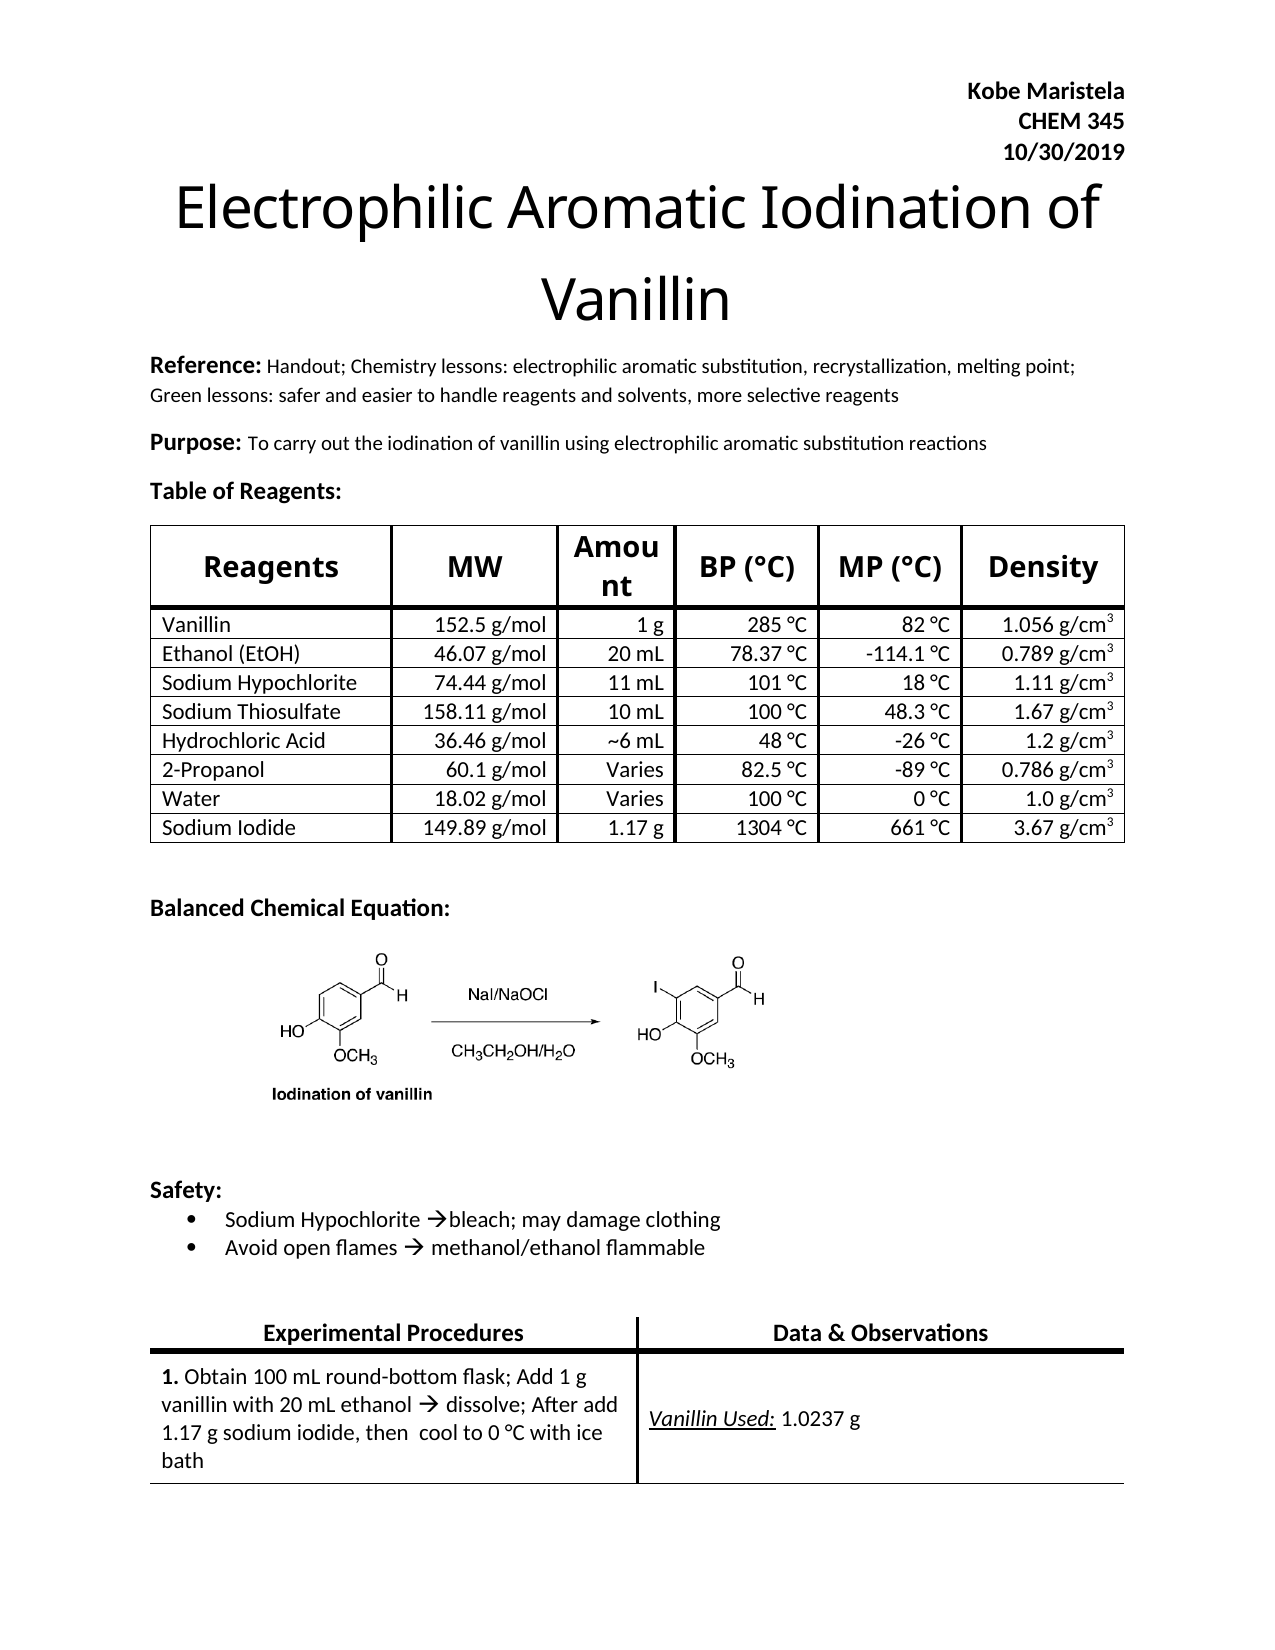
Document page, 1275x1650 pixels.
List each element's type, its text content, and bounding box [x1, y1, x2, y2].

table_cell Hydrochloric Acid [151, 726, 390, 754]
table_cell Sodium Thiosulfate [151, 697, 390, 725]
table_cell 78.37 °C [677, 639, 817, 667]
table_cell 2-Propanol [151, 755, 390, 783]
table_cell -26 °C [820, 726, 960, 754]
table_cell 60.1 g/mol [393, 755, 556, 783]
table_cell Varies [559, 785, 673, 812]
table_cell 1 g [559, 610, 673, 638]
table_cell 11 mL [559, 668, 673, 696]
table_cell 46.07 g/mol [393, 639, 556, 667]
table_cell 158.11 g/mol [393, 697, 556, 725]
text Purpose: To carry out the iodination of vanillin using electrophilic aromatic substitution reactions [150, 426, 1125, 456]
table_cell 0 °C [820, 785, 960, 812]
table_cell 1.0 g/cm3 [963, 785, 1124, 812]
table_cell 82 °C [820, 610, 960, 638]
table_cell 152.5 g/mol [393, 610, 556, 638]
table_header Amount [559, 526, 673, 605]
table_cell -114.1 °C [820, 639, 960, 667]
table_header BP (°C) [677, 526, 817, 605]
text Balanced Chemical Equation: [150, 892, 1125, 923]
table_cell 82.5 °C [677, 755, 817, 783]
table_header MP (°C) [820, 526, 960, 605]
table_cell Water [151, 785, 390, 812]
table_cell 1.11 g/cm3 [963, 668, 1124, 696]
table_cell 1. Obtain 100 mL round-bottom flask; Add 1 g vanillin with 20 mL ethanol dissolve; After add 1.17 g sodium iodide, then cool to 0 °C with ice bath [150, 1354, 636, 1483]
table_cell -89 °C [820, 755, 960, 783]
table_cell 20 mL [559, 639, 673, 667]
table_cell Varies [559, 755, 673, 783]
table_cell 661 °C [820, 814, 960, 842]
table_cell Vanillin Used: 1.0237 g [639, 1354, 1124, 1483]
text Safety: [150, 1174, 1125, 1205]
table_header Reagents [151, 526, 390, 605]
text Reference: Handout; Chemistry lessons: electrophilic aromatic substitution, recrystallization, melting point; Green lessons: safer and easier to handle reagents and solvents, more selective reagents [150, 349, 1125, 407]
table_cell 48 °C [677, 726, 817, 754]
table_cell 1.17 g [559, 814, 673, 842]
list Avoid open flames methanol/ethanol flammable [187, 1233, 1125, 1261]
table_cell Ethanol (EtOH) [151, 639, 390, 667]
picture [262, 941, 768, 1106]
table_cell ~6 mL [559, 726, 673, 754]
table_cell Vanillin [151, 610, 390, 638]
table_header Density [963, 526, 1124, 605]
table_cell Sodium Hypochlorite [151, 668, 390, 696]
table_cell 1.2 g/cm3 [963, 726, 1124, 754]
table_cell 1.056 g/cm3 [963, 610, 1124, 638]
table_cell 149.89 g/mol [393, 814, 556, 842]
table_header Experimental Procedures [150, 1317, 636, 1348]
table_cell 74.44 g/mol [393, 668, 556, 696]
list Sodium Hypochlorite bleach; may damage clothing [187, 1205, 1125, 1233]
text Table of Reagents: [150, 475, 1125, 506]
table_cell 18 °C [820, 668, 960, 696]
title Electrophilic Aromatic Iodination of Vanillin [150, 167, 1125, 337]
table_cell 3.67 g/cm3 [963, 814, 1124, 842]
table_cell 0.786 g/cm3 [963, 755, 1124, 783]
table_cell 1304 °C [677, 814, 817, 842]
table_cell 100 °C [677, 785, 817, 812]
table_header Data & Observations [639, 1317, 1124, 1348]
table_cell 0.789 g/cm3 [963, 639, 1124, 667]
table_cell Sodium Iodide [151, 814, 390, 842]
table_cell 100 °C [677, 697, 817, 725]
table_cell 285 °C [677, 610, 817, 638]
table_cell 101 °C [677, 668, 817, 696]
table_cell 36.46 g/mol [393, 726, 556, 754]
table_cell 48.3 °C [820, 697, 960, 725]
table_cell 10 mL [559, 697, 673, 725]
table_cell 18.02 g/mol [393, 785, 556, 812]
table_cell 1.67 g/cm3 [963, 697, 1124, 725]
table_header MW [393, 526, 556, 605]
